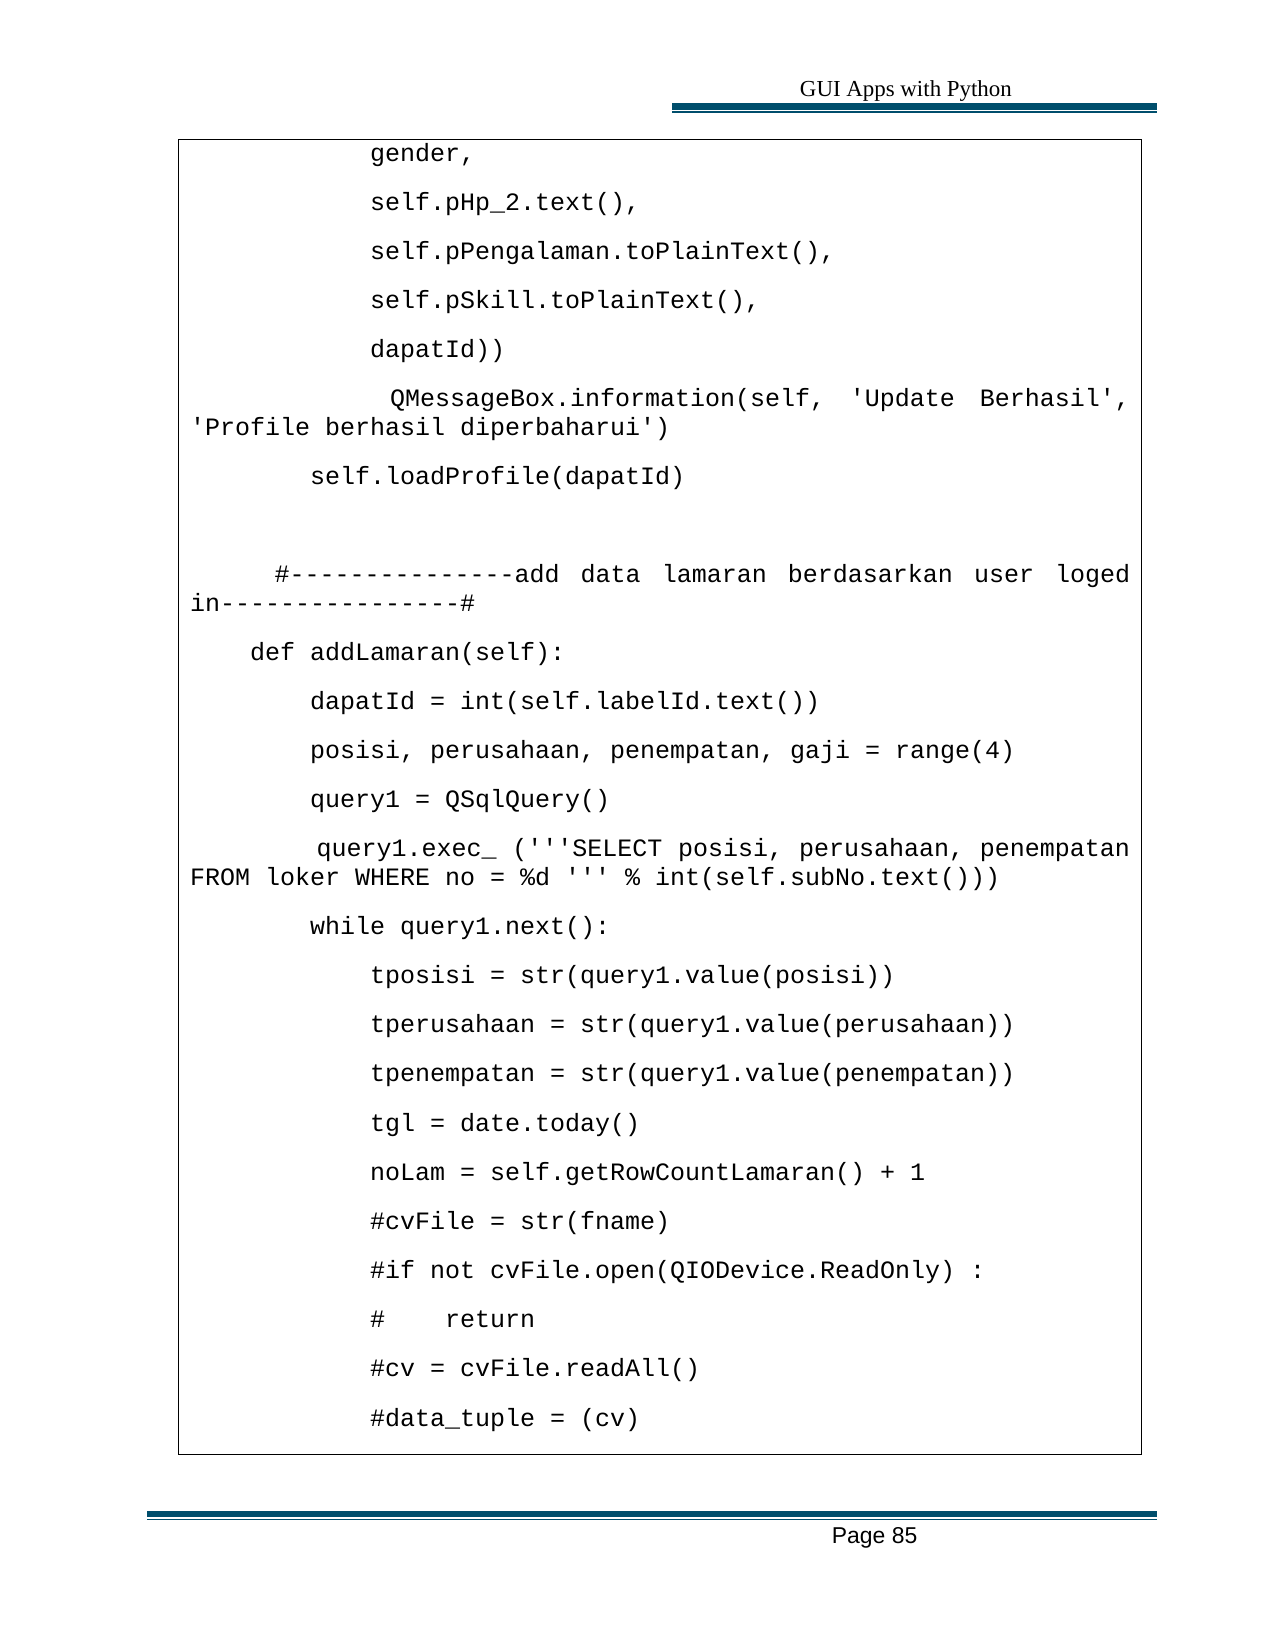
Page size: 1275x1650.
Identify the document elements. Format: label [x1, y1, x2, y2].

table_header [179, 140, 1141, 1454]
